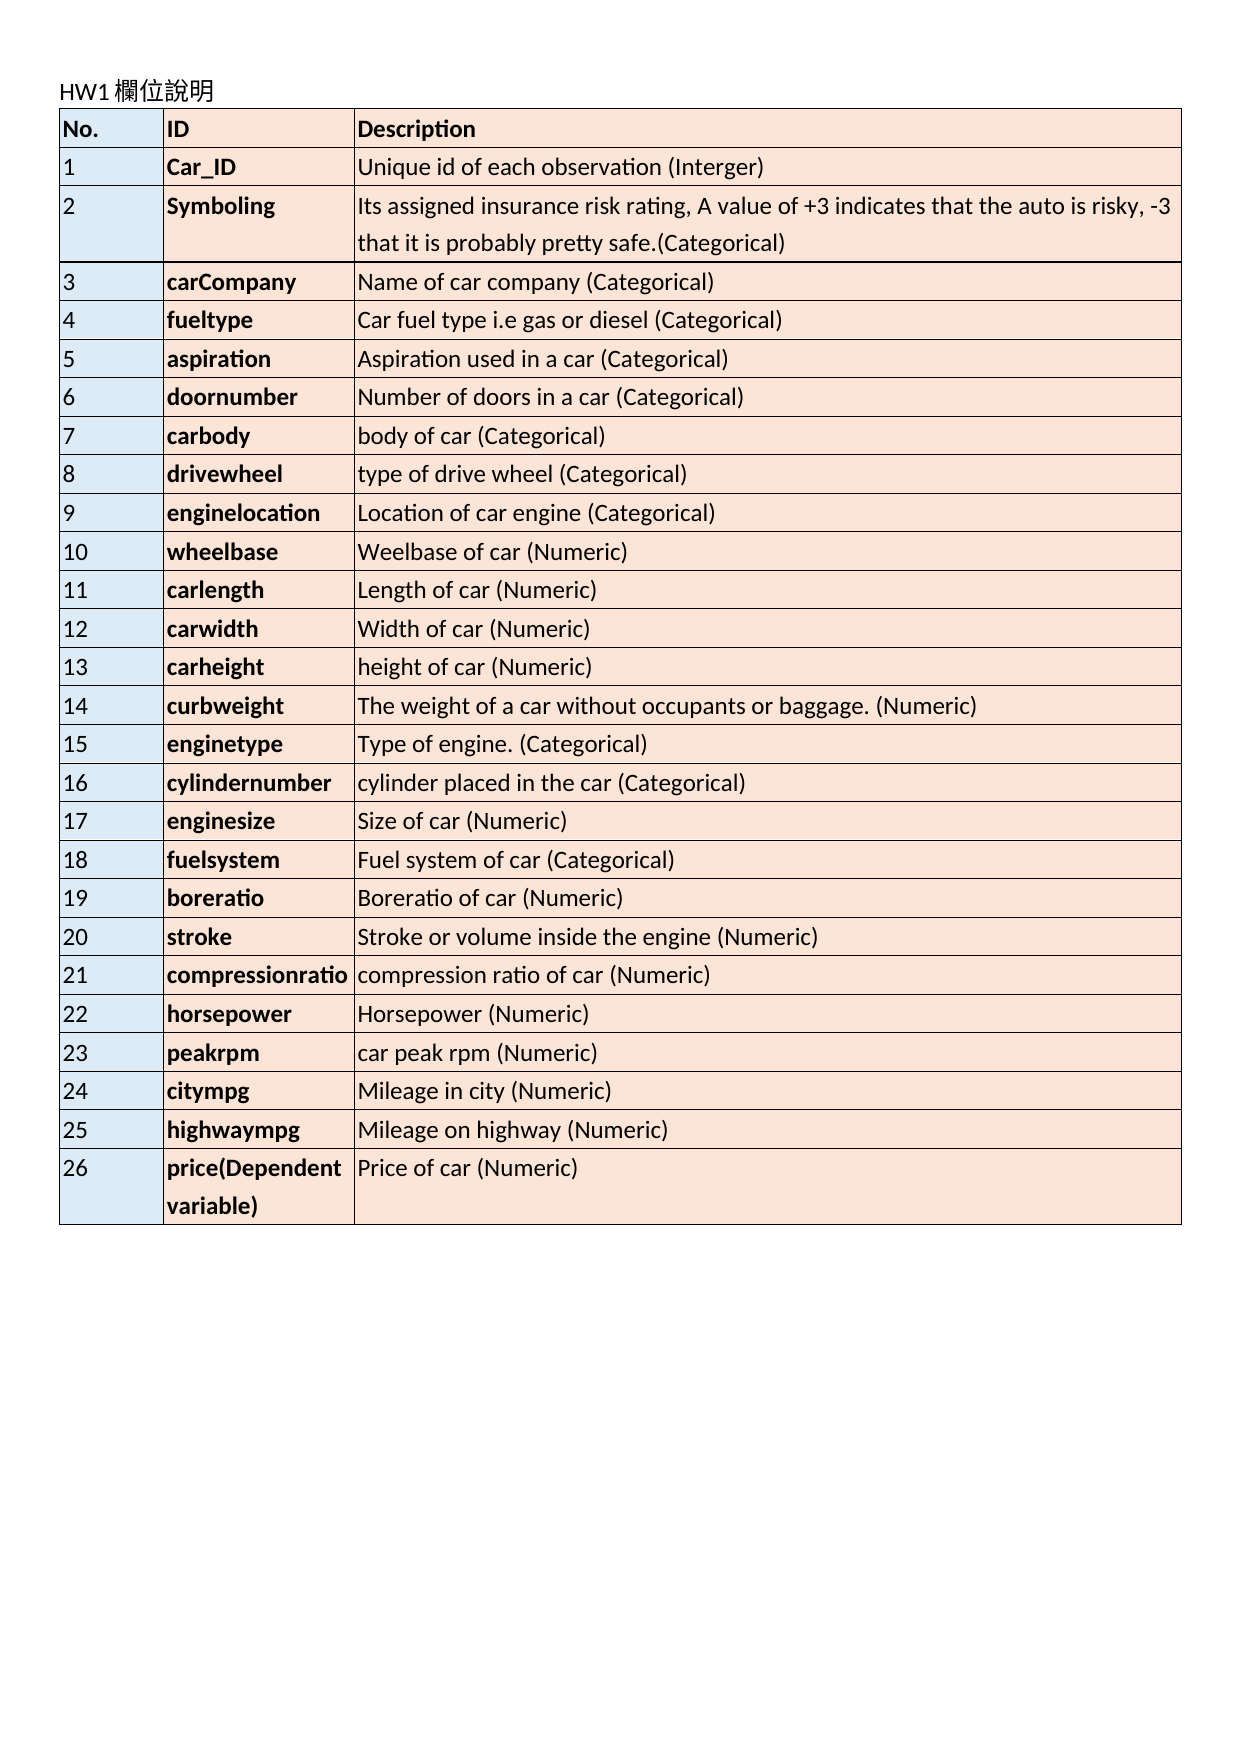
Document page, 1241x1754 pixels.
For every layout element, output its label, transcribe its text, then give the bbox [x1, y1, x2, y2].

table_cell Name of car company (Categorical) [355, 263, 1181, 300]
table_cell Type of engine. (Categorical) [355, 725, 1181, 762]
table_cell carheight [164, 648, 354, 685]
table_cell Mileage in city (Numeric) [355, 1072, 1181, 1109]
table_cell 23 [60, 1033, 163, 1071]
text HW1欄位說明 [59, 71, 1181, 108]
table_cell body of car (Categorical) [355, 417, 1181, 454]
table_cell 17 [60, 802, 163, 839]
table_cell Width of car (Numeric) [355, 609, 1181, 647]
table_header ID [164, 109, 354, 147]
table_cell 24 [60, 1072, 163, 1109]
table_cell aspiration [164, 340, 354, 377]
table_cell Horsepower (Numeric) [355, 995, 1181, 1032]
table_cell Length of car (Numeric) [355, 571, 1181, 608]
table_cell curbweight [164, 686, 354, 724]
table_cell 7 [60, 417, 163, 454]
table_cell carCompany [164, 263, 354, 300]
table_cell Location of car engine (Categorical) [355, 494, 1181, 531]
table_cell Fuel system of car (Categorical) [355, 841, 1181, 878]
table_cell 3 [60, 263, 163, 300]
table_cell height of car (Numeric) [355, 648, 1181, 685]
table_cell Size of car (Numeric) [355, 802, 1181, 839]
table_cell 11 [60, 571, 163, 608]
table_cell 4 [60, 301, 163, 338]
table_cell wheelbase [164, 532, 354, 570]
table_cell Symboling [164, 186, 354, 261]
table_cell enginelocation [164, 494, 354, 531]
table_cell 22 [60, 995, 163, 1032]
table_cell 9 [60, 494, 163, 531]
table_cell 15 [60, 725, 163, 762]
table_cell 5 [60, 340, 163, 377]
table_cell compressionratio [164, 956, 354, 994]
table_cell stroke [164, 918, 354, 955]
table_cell boreratio [164, 879, 354, 917]
table_cell 14 [60, 686, 163, 724]
table_cell 1 [60, 148, 163, 185]
table_cell enginesize [164, 802, 354, 839]
table_cell Mileage on highway (Numeric) [355, 1110, 1181, 1148]
table_cell doornumber [164, 378, 354, 416]
table_cell 25 [60, 1110, 163, 1148]
table_cell The weight of a car without occupants or baggage. (Numeric) [355, 686, 1181, 724]
table_cell 21 [60, 956, 163, 994]
table_cell carwidth [164, 609, 354, 647]
table_cell car peak rpm (Numeric) [355, 1033, 1181, 1071]
table_cell fueltype [164, 301, 354, 338]
table_cell cylinder placed in the car (Categorical) [355, 764, 1181, 801]
table_cell carlength [164, 571, 354, 608]
table_cell Car_ID [164, 148, 354, 185]
table_header No. [60, 109, 163, 147]
table_cell fuelsystem [164, 841, 354, 878]
table_cell Number of doors in a car (Categorical) [355, 378, 1181, 416]
table_cell Car fuel type i.e gas or diesel (Categorical) [355, 301, 1181, 338]
table_cell horsepower [164, 995, 354, 1032]
table_cell 12 [60, 609, 163, 647]
table_cell Weelbase of car (Numeric) [355, 532, 1181, 570]
table_cell Its assigned insurance risk rating, A value of +3 indicates that the auto is risky, -3 that it is probably pretty safe.(Categorical) [355, 186, 1181, 261]
table_cell highwaympg [164, 1110, 354, 1148]
table_cell drivewheel [164, 455, 354, 493]
table_cell Unique id of each observation (Interger) [355, 148, 1181, 185]
table_cell Price of car (Numeric) [355, 1149, 1181, 1224]
table_cell Aspiration used in a car (Categorical) [355, 340, 1181, 377]
table_cell price(Dependent variable) [164, 1149, 354, 1224]
table_cell 20 [60, 918, 163, 955]
table_cell peakrpm [164, 1033, 354, 1071]
table_cell 16 [60, 764, 163, 801]
table_cell 18 [60, 841, 163, 878]
table_cell 6 [60, 378, 163, 416]
table_cell Boreratio of car (Numeric) [355, 879, 1181, 917]
table_header Description [355, 109, 1181, 147]
table_cell 26 [60, 1149, 163, 1224]
table_cell type of drive wheel (Categorical) [355, 455, 1181, 493]
table_cell cylindernumber [164, 764, 354, 801]
table_cell 19 [60, 879, 163, 917]
table_cell 13 [60, 648, 163, 685]
table_cell citympg [164, 1072, 354, 1109]
table_cell 8 [60, 455, 163, 493]
table_cell Stroke or volume inside the engine (Numeric) [355, 918, 1181, 955]
table_cell carbody [164, 417, 354, 454]
table_cell compression ratio of car (Numeric) [355, 956, 1181, 994]
table_cell enginetype [164, 725, 354, 762]
table_cell 2 [60, 186, 163, 261]
table_cell 10 [60, 532, 163, 570]
